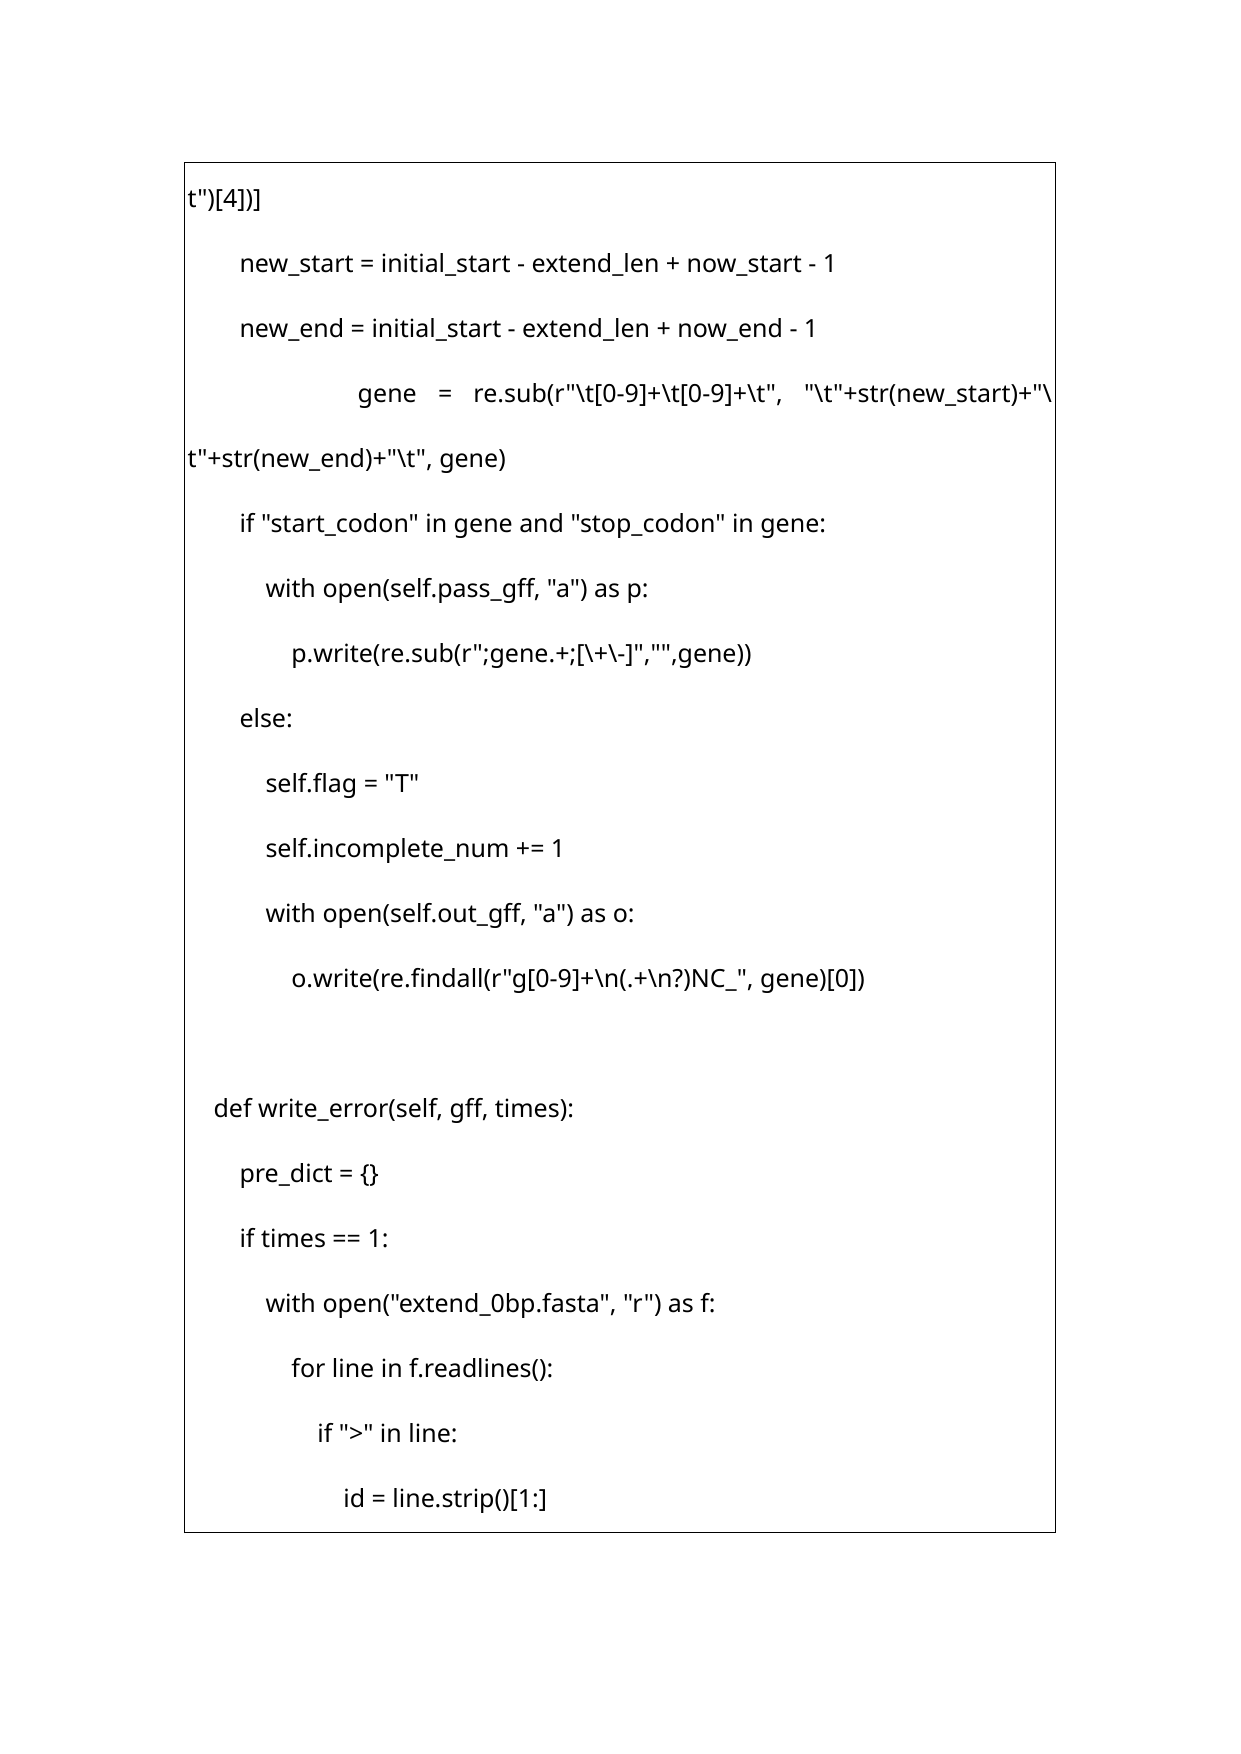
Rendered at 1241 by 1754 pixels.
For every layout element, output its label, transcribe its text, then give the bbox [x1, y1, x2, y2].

text def write_error(self, gff, times): [187, 1075, 1053, 1140]
text new_start = initial_start - extend_len + now_start - 1 [187, 230, 1053, 295]
text new_end = initial_start - extend_len + now_end - 1 [187, 295, 1053, 360]
text else: [187, 685, 1053, 750]
text with open("extend_0bp.fasta", "r") as f: [187, 1270, 1053, 1335]
text with open(self.pass_gff, "a") as p: [187, 555, 1053, 620]
text for line in f.readlines(): [187, 1335, 1053, 1400]
text if ">" in line: [187, 1400, 1053, 1462]
text if "start_codon" in gene and "stop_codon" in gene: [187, 490, 1053, 555]
text p.write(re.sub(r";gene.+;[\+\-]","",gene)) [187, 620, 1053, 685]
text id = line.strip()[1:] [185, 1462, 1055, 1532]
text self.incomplete_num += 1 [187, 815, 1053, 880]
text o.write(re.findall(r"g[0-9]+\n(.+\n?)NC_", gene)[0]) [187, 945, 1053, 1010]
text gene = re.sub(r"\t[0-9]+\t[0-9]+\t", "\t"+str(new_start)+"\t"+str(new_end)+"\t", gene) [187, 360, 1053, 490]
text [185, 163, 1055, 230]
text with open(self.out_gff, "a") as o: [187, 880, 1053, 945]
text pre_dict = {} [187, 1140, 1053, 1205]
text if times == 1: [187, 1205, 1053, 1270]
text self.flag = "T" [187, 750, 1053, 815]
